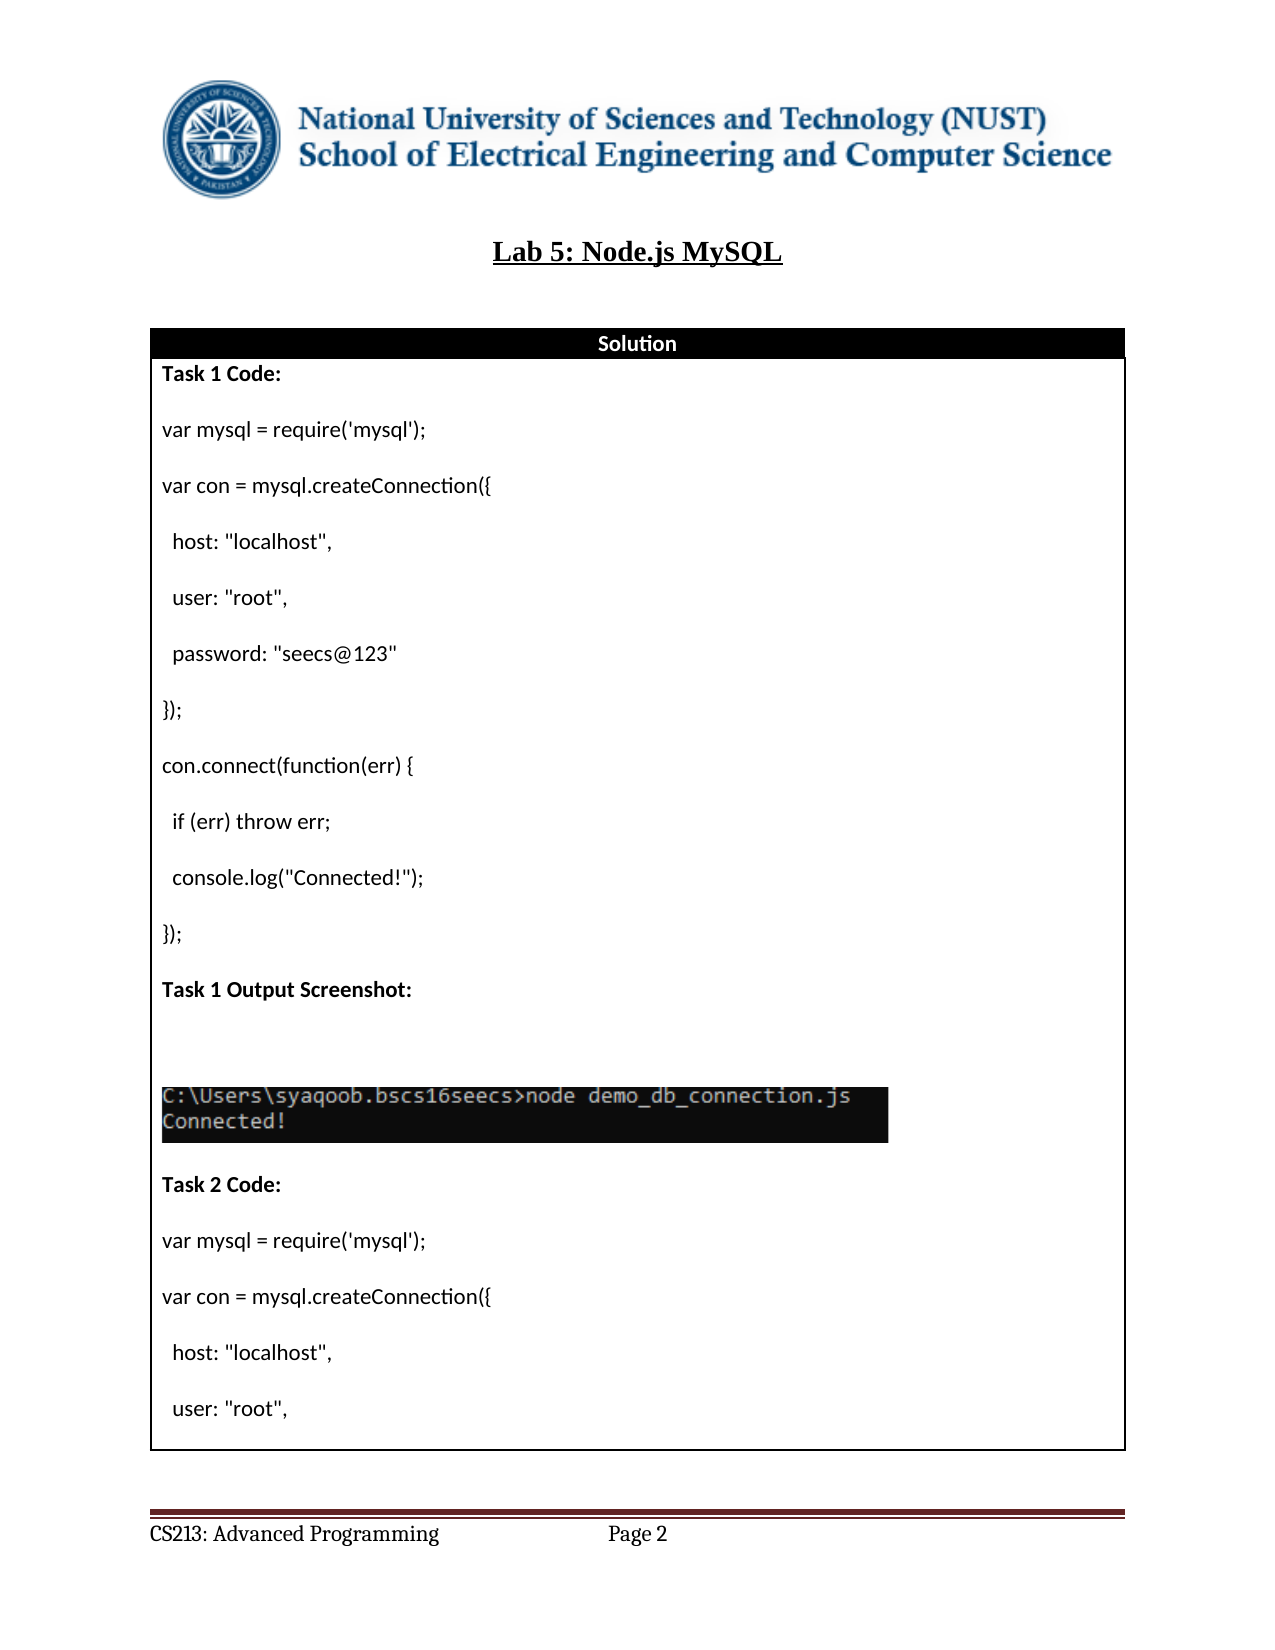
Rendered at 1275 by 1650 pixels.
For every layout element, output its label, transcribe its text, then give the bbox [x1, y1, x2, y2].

table_header Solution [151, 329, 1124, 357]
subtitle Lab 5: Node.js MySQL [150, 234, 1125, 268]
picture [161, 1087, 889, 1143]
picture [150, 75, 1125, 210]
